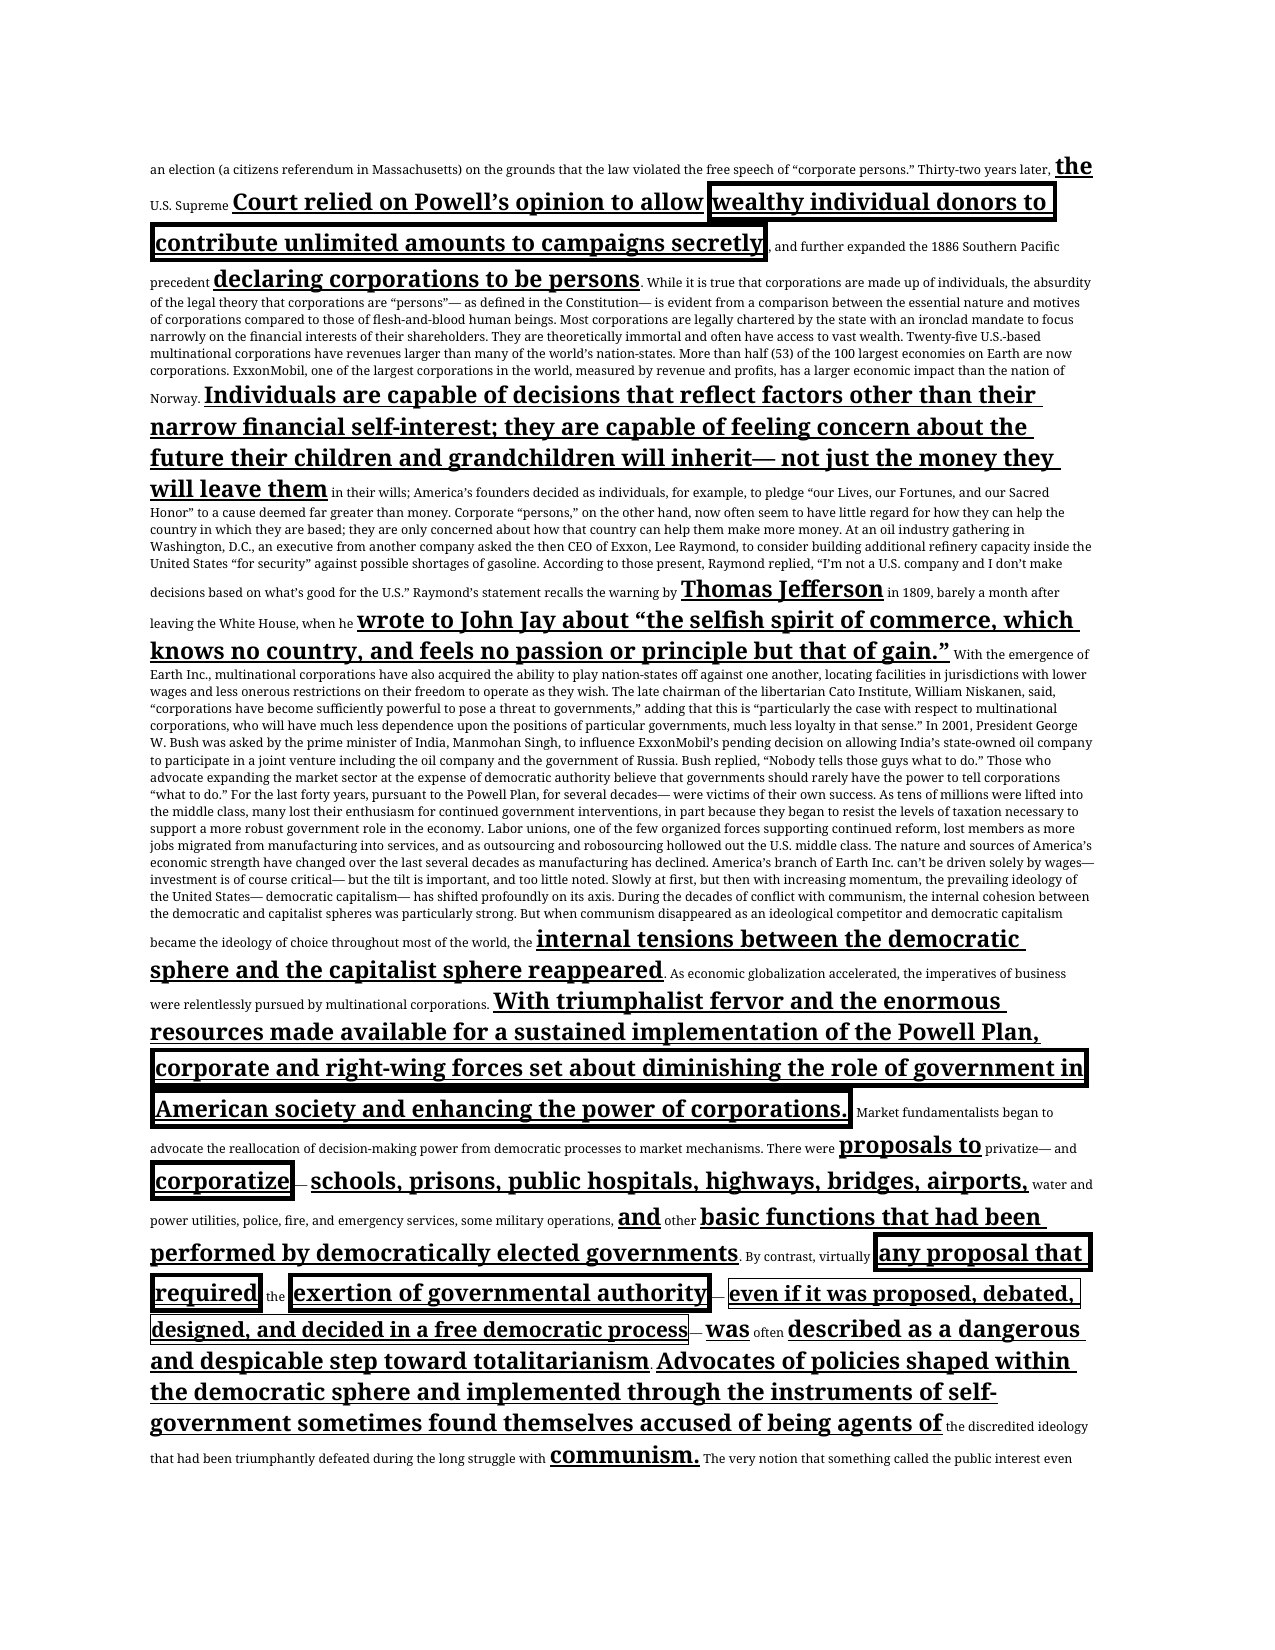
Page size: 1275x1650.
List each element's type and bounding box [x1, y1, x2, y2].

text [150, 150, 1095, 1470]
